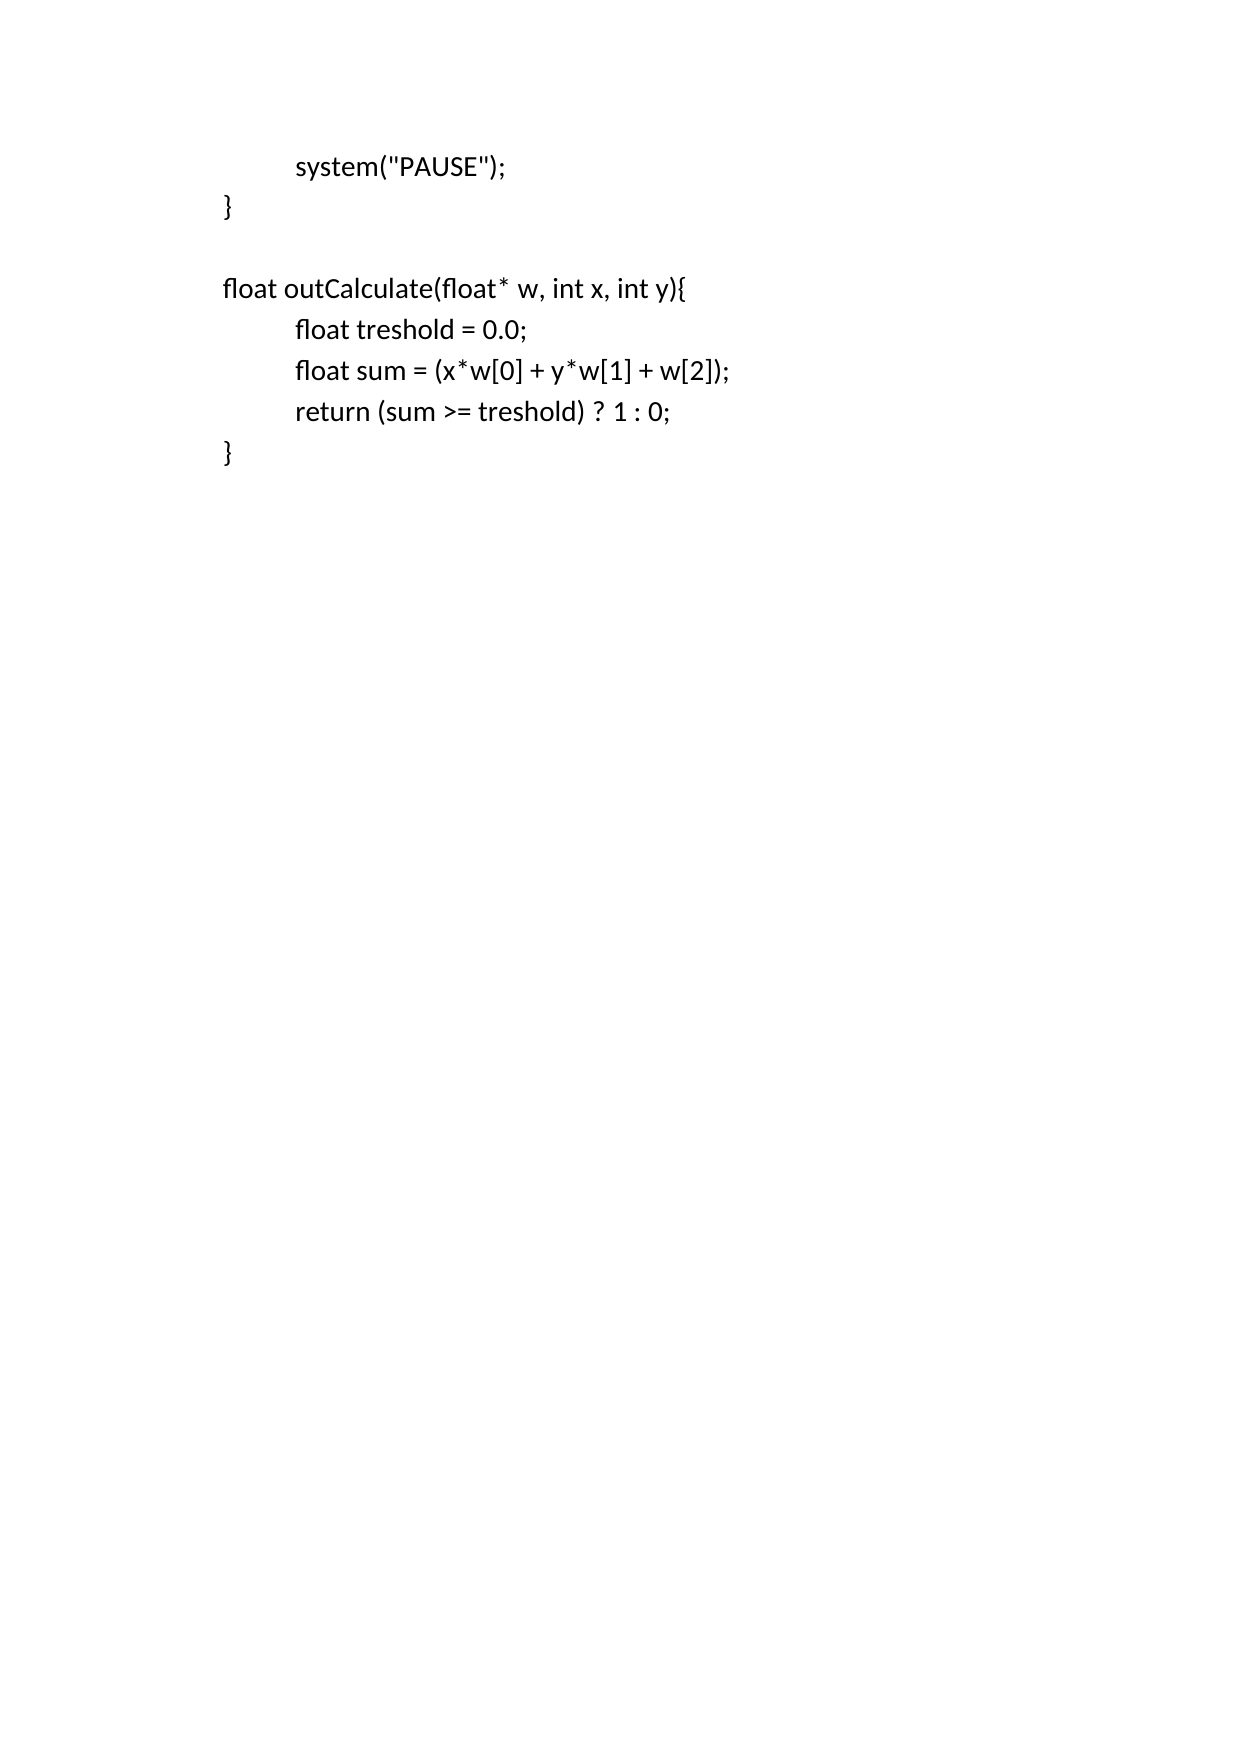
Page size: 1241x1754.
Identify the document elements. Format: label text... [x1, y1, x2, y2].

list } [223, 434, 1093, 470]
list float treshold = 0.0; [223, 311, 1093, 347]
list float outCalculate(float* w, int x, int y){ [223, 270, 1093, 306]
list } [223, 188, 1093, 224]
list float sum = (x*w[0] + y*w[1] + w[2]); [223, 352, 1093, 388]
list return (sum >= treshold) ? 1 : 0; [223, 393, 1093, 429]
list system("PAUSE"); [223, 148, 1093, 183]
